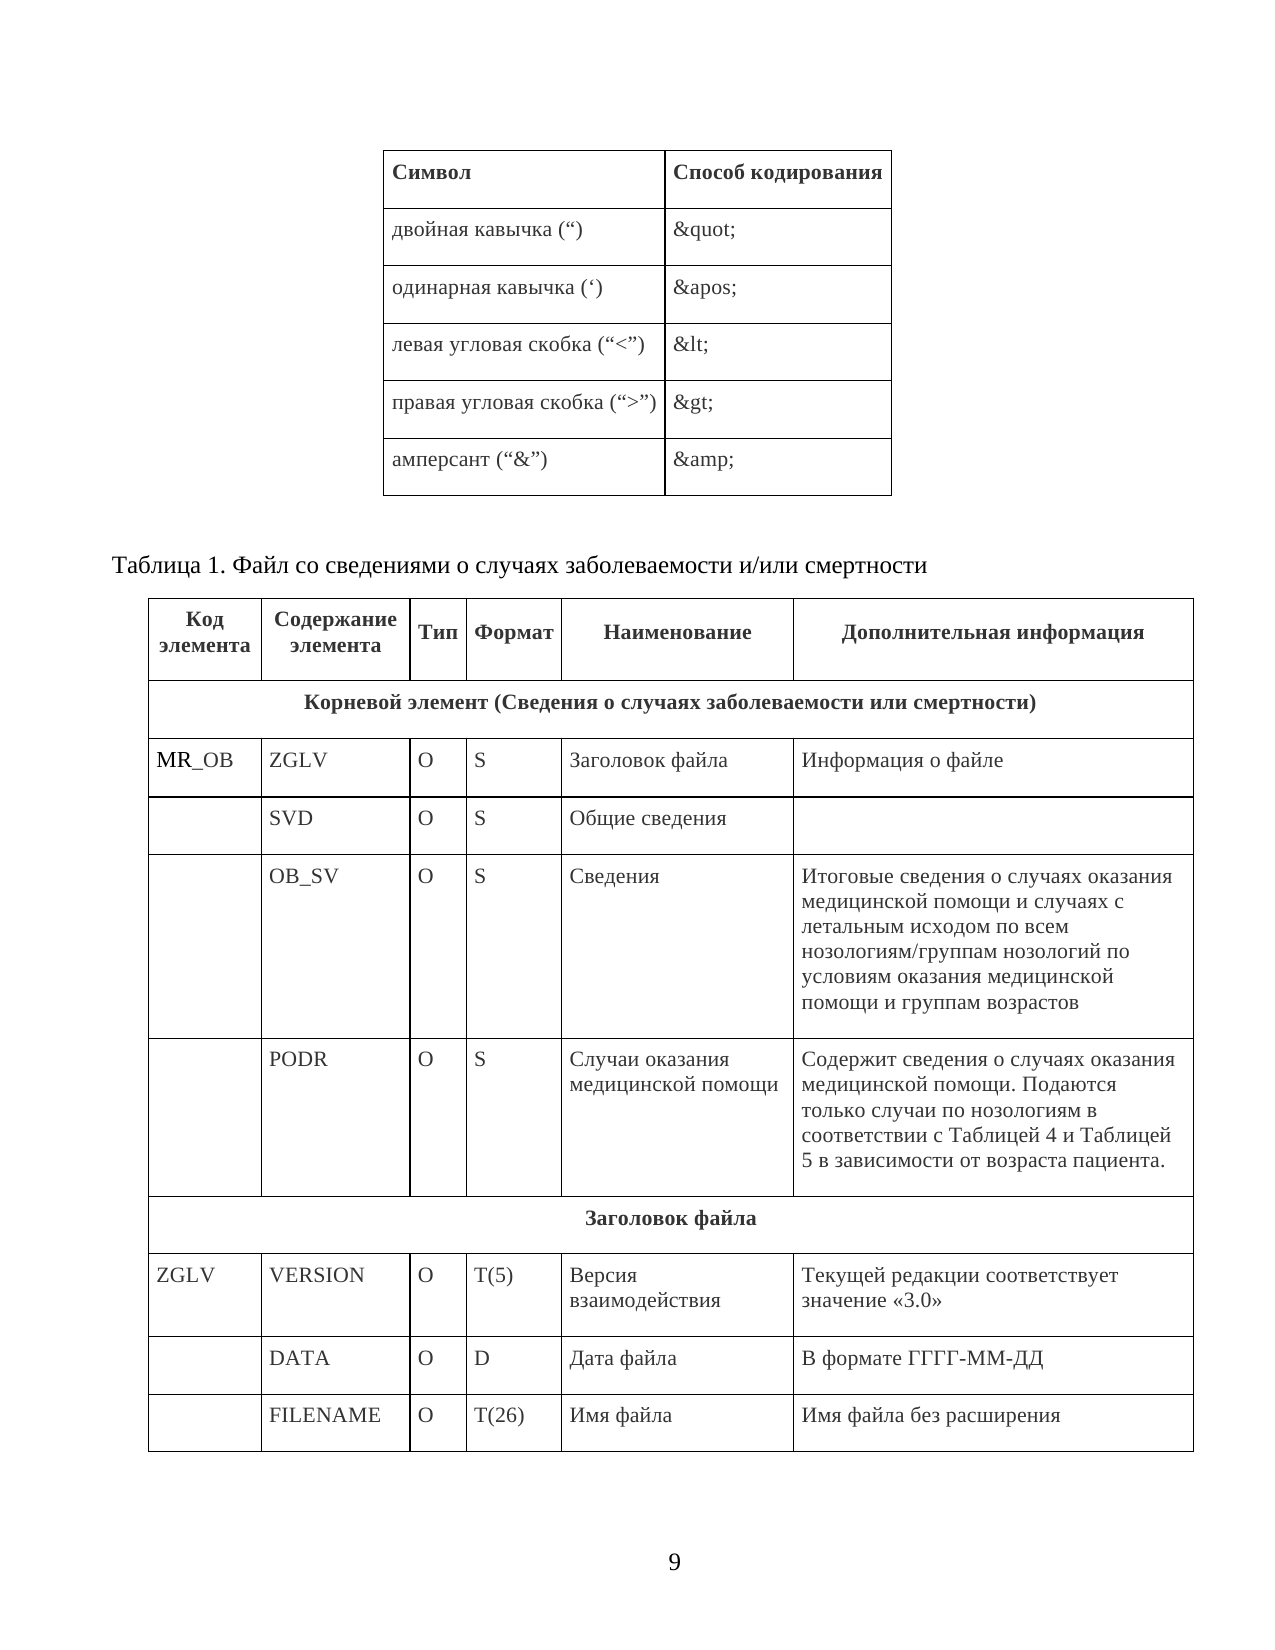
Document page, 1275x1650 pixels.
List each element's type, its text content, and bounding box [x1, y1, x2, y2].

table_cell S [467, 1039, 561, 1196]
table_cell OB_SV [262, 855, 409, 1037]
table_cell S [467, 739, 561, 796]
table_cell [149, 1337, 261, 1393]
table_cell ZGLV [262, 739, 409, 796]
table_cell левая угловая скобка (“<”) [384, 324, 664, 380]
table_header Тип [411, 599, 466, 680]
table_cell [149, 1039, 261, 1196]
table_cell О [411, 1395, 466, 1451]
table_cell правая угловая скобка (“>”) [384, 381, 664, 437]
table_cell SVD [262, 798, 409, 854]
table_cell Общие сведения [562, 798, 793, 854]
text Таблица 1. Файл со сведениями о случаях заболеваемости и/или смертности [112, 550, 1125, 578]
table_cell &gt; [666, 381, 891, 437]
table_cell S [467, 798, 561, 854]
table_cell одинарная кавычка (‘) [384, 266, 664, 322]
table_cell двойная кавычка (“) [384, 209, 664, 265]
table_cell В формате ГГГГ-ММ-ДД [794, 1337, 1193, 1393]
table_cell Имя файла [562, 1395, 793, 1451]
table_header Символ [384, 151, 664, 207]
table_cell Текущей редакции соответствует значение «3.0» [794, 1254, 1193, 1336]
table_cell PODR [262, 1039, 409, 1196]
table_cell MR_OB [149, 739, 261, 796]
table_cell Случаи оказания медицинской помощи [562, 1039, 793, 1196]
table_header Содержание элемента [262, 599, 409, 680]
table_cell Заголовок файла [149, 1197, 1193, 1253]
table_cell &apos; [666, 266, 891, 322]
table_cell ZGLV [149, 1254, 261, 1336]
table_cell [149, 798, 261, 854]
table_cell Версия взаимодействия [562, 1254, 793, 1336]
table_header Код элемента [149, 599, 261, 680]
table_cell Корневой элемент (Сведения о случаях заболеваемости или смертности) [149, 681, 1193, 738]
table_cell &quot; [666, 209, 891, 265]
table_header Наименование [562, 599, 793, 680]
table_cell О [411, 1337, 466, 1393]
table_cell [149, 1395, 261, 1451]
table_cell [794, 798, 1193, 854]
table_cell Имя файла без расширения [794, 1395, 1193, 1451]
table_header Способ кодирования [666, 151, 891, 207]
table_cell Cведения [562, 855, 793, 1037]
table_header Дополнительная информация [794, 599, 1193, 680]
table_cell О [411, 739, 466, 796]
table_cell DATA [262, 1337, 409, 1393]
table_cell Дата файла [562, 1337, 793, 1393]
table_cell О [411, 1039, 466, 1196]
table_cell &amp; [666, 439, 891, 495]
table_cell Заголовок файла [562, 739, 793, 796]
table_cell O [411, 1254, 466, 1336]
table_cell амперсант (“&”) [384, 439, 664, 495]
table_cell [149, 855, 261, 1037]
table_cell T(26) [467, 1395, 561, 1451]
table_cell О [411, 798, 466, 854]
table_cell S [467, 855, 561, 1037]
table_cell D [467, 1337, 561, 1393]
table_cell Содержит сведения о случаях оказания медицинской помощи. Подаются только случаи по нозологиям в соответствии с Таблицей 4 и Таблицей 5 в зависимости от возраста пациента. [794, 1039, 1193, 1196]
table_cell Информация о файле [794, 739, 1193, 796]
table_cell О [411, 855, 466, 1037]
table_cell FILENAME [262, 1395, 409, 1451]
table_header Формат [467, 599, 561, 680]
table_cell &lt; [666, 324, 891, 380]
table_cell Итоговые сведения о случаях оказания медицинской помощи и случаях с летальным исходом по всем нозологиям/группам нозологий по условиям оказания медицинской помощи и группам возрастов [794, 855, 1193, 1037]
table_cell T(5) [467, 1254, 561, 1336]
table_cell VERSION [262, 1254, 409, 1336]
